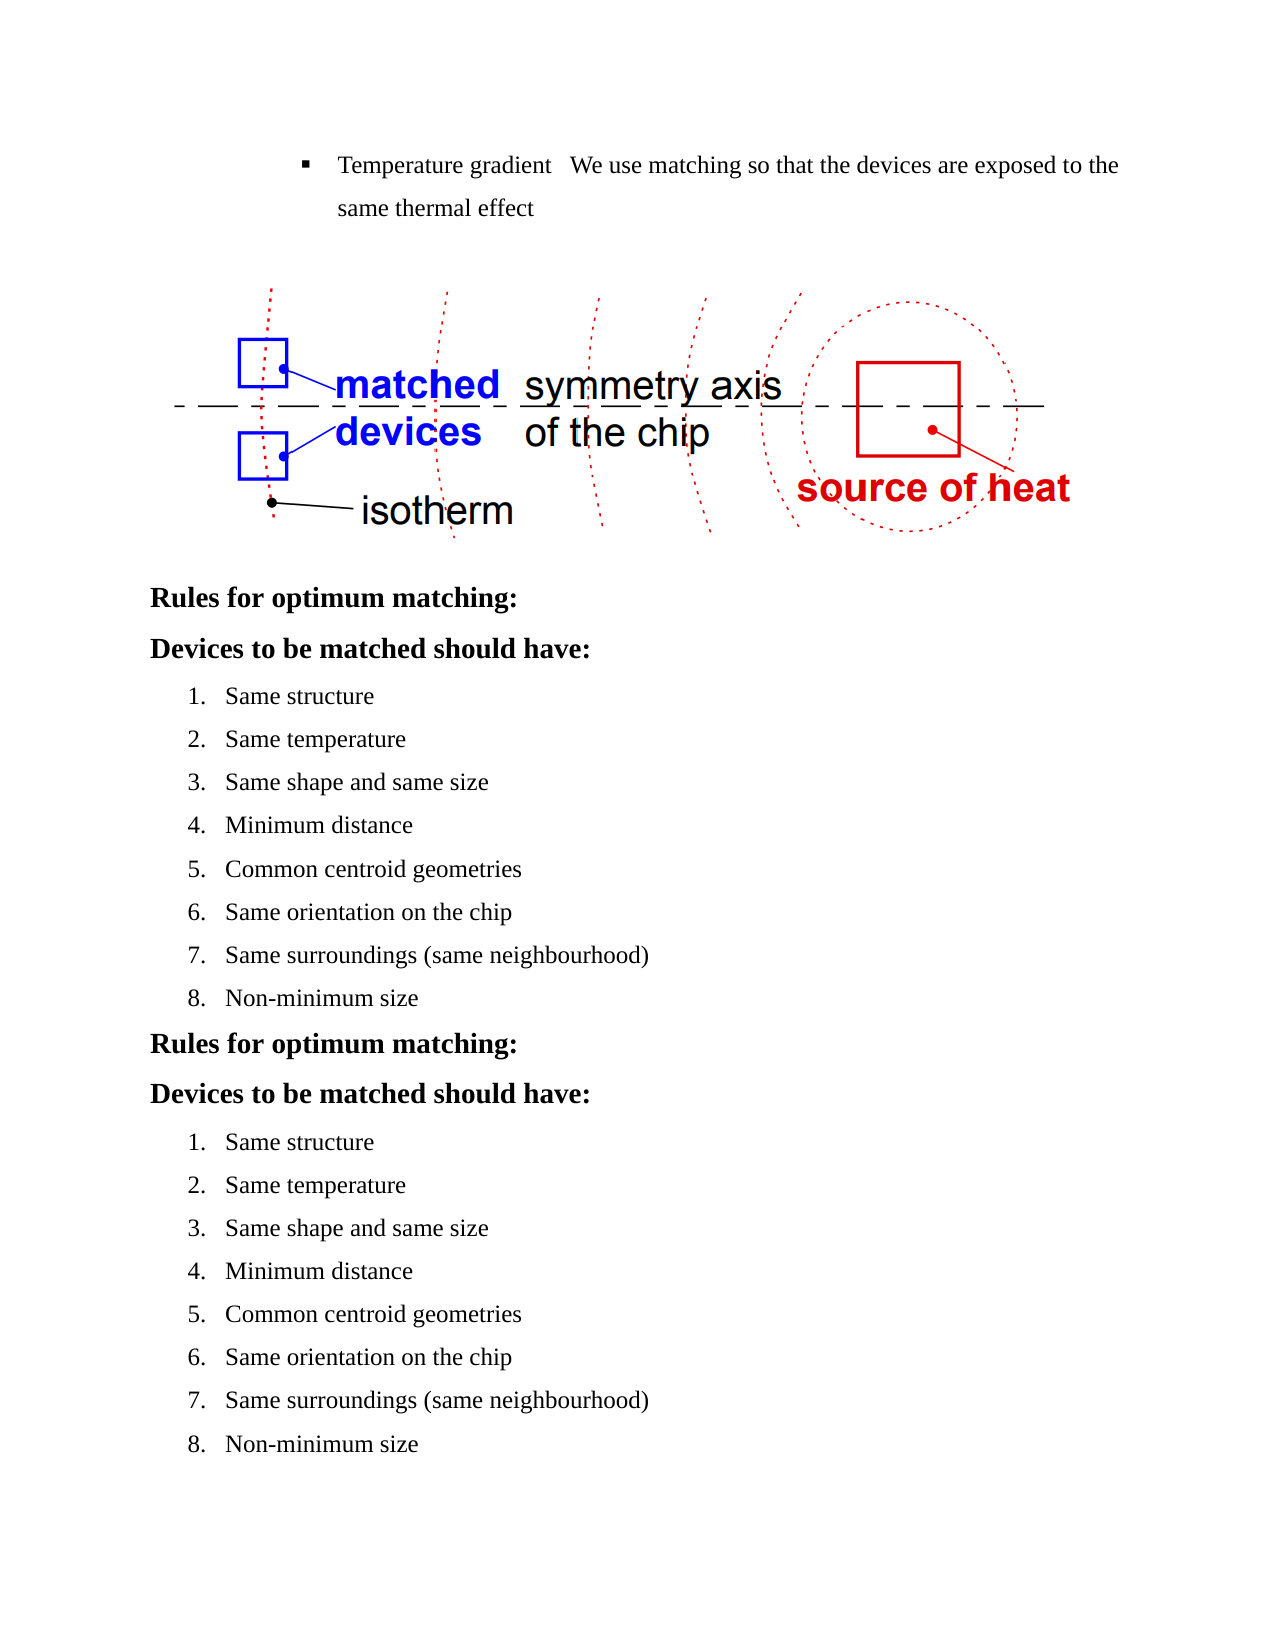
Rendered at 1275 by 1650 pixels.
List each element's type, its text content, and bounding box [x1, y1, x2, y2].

list Minimum distance [187, 811, 1125, 839]
list Non-minimum size [187, 1429, 1125, 1457]
text Rules for optimum matching: [150, 1026, 1125, 1060]
list Same structure [187, 681, 1125, 710]
text Devices to be matched should have: [150, 631, 1125, 664]
text Devices to be matched should have: [150, 1077, 1125, 1110]
list Same orientation on the chip [187, 897, 1125, 926]
list Same surroundings (same neighbourhood) [187, 1386, 1125, 1414]
text Rules for optimum matching: [150, 581, 1125, 614]
list Common centroid geometries [187, 854, 1125, 882]
list Same temperature [187, 1170, 1125, 1199]
list Same shape and same size [187, 1213, 1125, 1242]
list Common centroid geometries [187, 1299, 1125, 1328]
list Minimum distance [187, 1256, 1125, 1285]
picture [150, 252, 1148, 550]
list Same temperature [187, 724, 1125, 753]
list Non-minimum size [187, 983, 1125, 1012]
list Same surroundings (same neighbourhood) [187, 940, 1125, 969]
list Same structure [187, 1127, 1125, 1156]
list Same shape and same size [187, 767, 1125, 796]
list Same orientation on the chip [187, 1342, 1125, 1371]
list Temperature gradient We use matching so that the devices are exposed to the same thermal effect [300, 150, 1125, 222]
